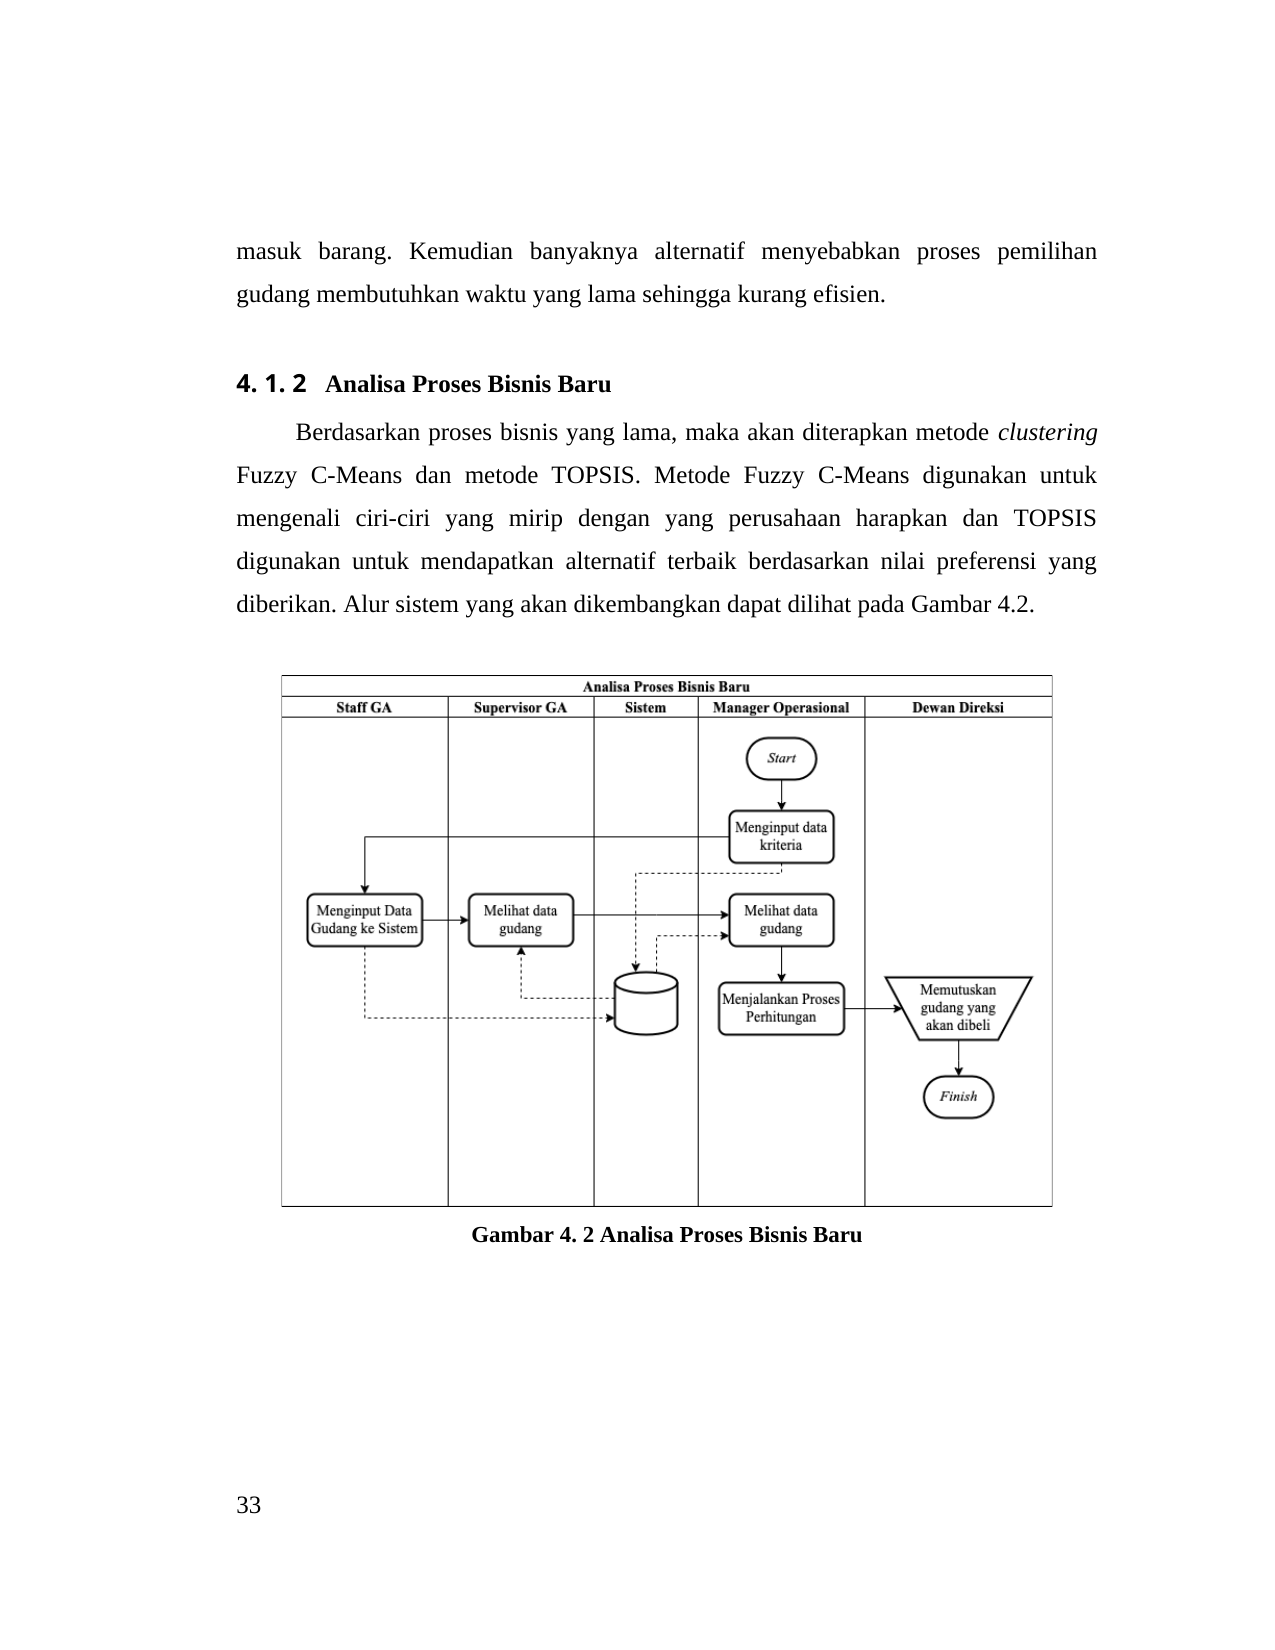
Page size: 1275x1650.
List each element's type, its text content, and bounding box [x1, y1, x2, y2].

text Gambar 4. 2 Analisa Proses Bisnis Baru [236, 1221, 1098, 1247]
subtitle Analisa Proses Bisnis Baru [236, 366, 1098, 400]
picture [281, 675, 1053, 1207]
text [236, 236, 1098, 308]
text Berdasarkan proses bisnis yang lama, maka akan diterapkan metode clustering Fuzzy C-Means dan metode TOPSIS. Metode Fuzzy C-Means digunakan untuk mengenali ciri-ciri yang mirip dengan yang perusahaan harapkan dan TOPSIS digunakan untuk mendapatkan alternatif terbaik berdasarkan nilai preferensi yang diberikan. Alur sistem yang akan dikembangkan dapat dilihat pada Gambar 4.2. [236, 417, 1098, 618]
